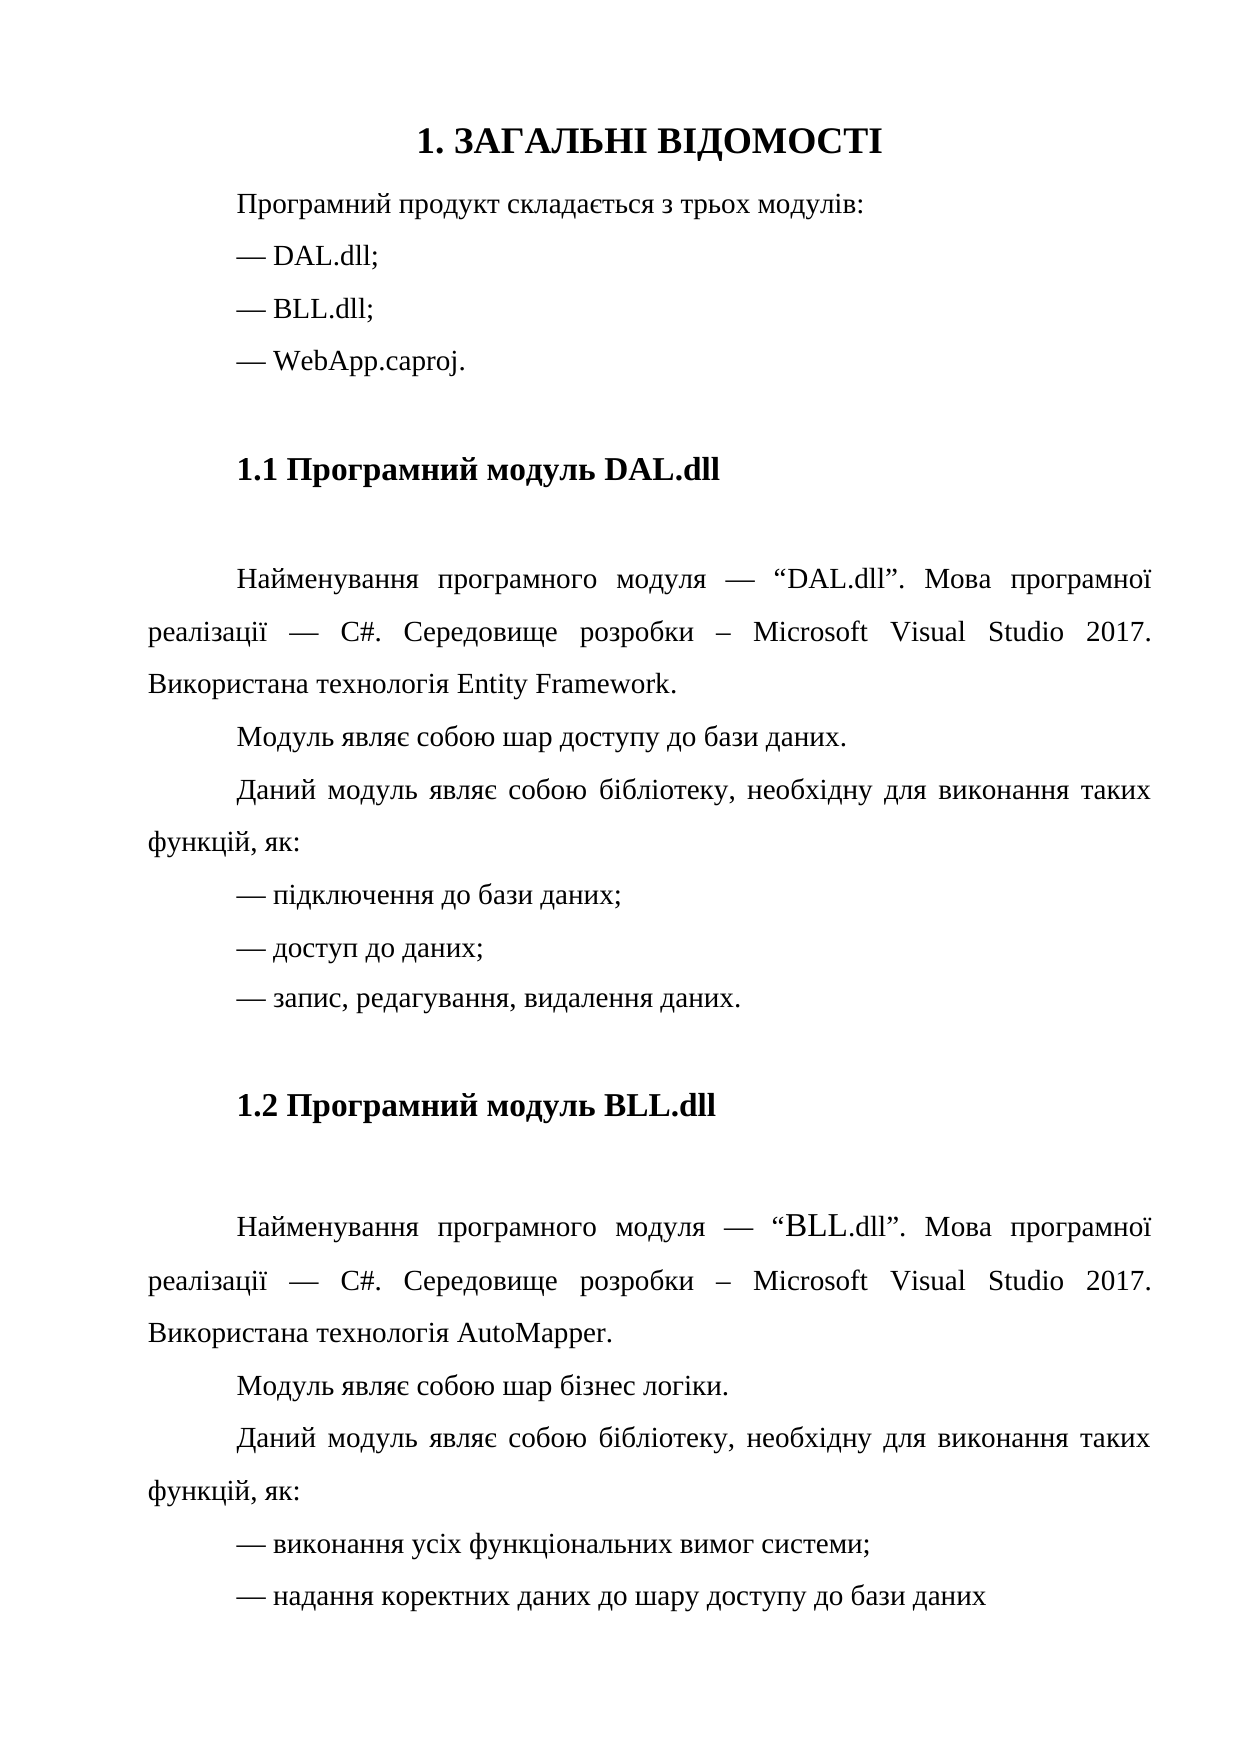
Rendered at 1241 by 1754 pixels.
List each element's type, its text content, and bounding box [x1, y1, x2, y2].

text — виконання усіх функціональних вимог системи; [148, 1526, 1152, 1559]
text — DAL.dll; [148, 238, 1152, 272]
text Даний модуль являє собою бібліотеку, необхідну для виконання таких функцій, як: [148, 772, 1152, 858]
text — підключення до бази даних; [148, 877, 1152, 911]
text 1.1 Програмний модуль DAL.dll [148, 449, 1152, 487]
text — BLL.dll; [148, 291, 1152, 324]
text Найменування програмного модуля ― “BLL.dll”. Мова програмної реалізації — C#. Середовище розробки – Microsoft Visual Studio 2017. Використана технологія AutoMapper. [148, 1205, 1152, 1349]
text Даний модуль являє собою бібліотеку, необхідну для виконання таких функцій, як: [148, 1421, 1152, 1507]
text Програмний продукт складається з трьох модулів: [148, 186, 1152, 219]
text — WebApp.caproj. [148, 343, 1152, 377]
text Модуль являє собою шар доступу до бази даних. [148, 719, 1152, 753]
text — запис, редагування, видалення даних. [148, 980, 1152, 1013]
list — доступ до даних; [148, 930, 1122, 963]
text 1. ЗАГАЛЬНІ ВІДОМОСТІ [148, 118, 1152, 161]
text Модуль являє собою шар бізнес логіки. [148, 1368, 1152, 1402]
text Найменування програмного модуля ― “DAL.dll”. Мова програмної реалізації — C#. Середовище розробки – Microsoft Visual Studio 2017. Використана технологія Entity Framework. [148, 561, 1152, 700]
text 1.2 Програмний модуль BLL.dll [148, 1085, 1152, 1123]
list — надання коректних даних до шару доступу до бази даних [148, 1578, 1122, 1612]
